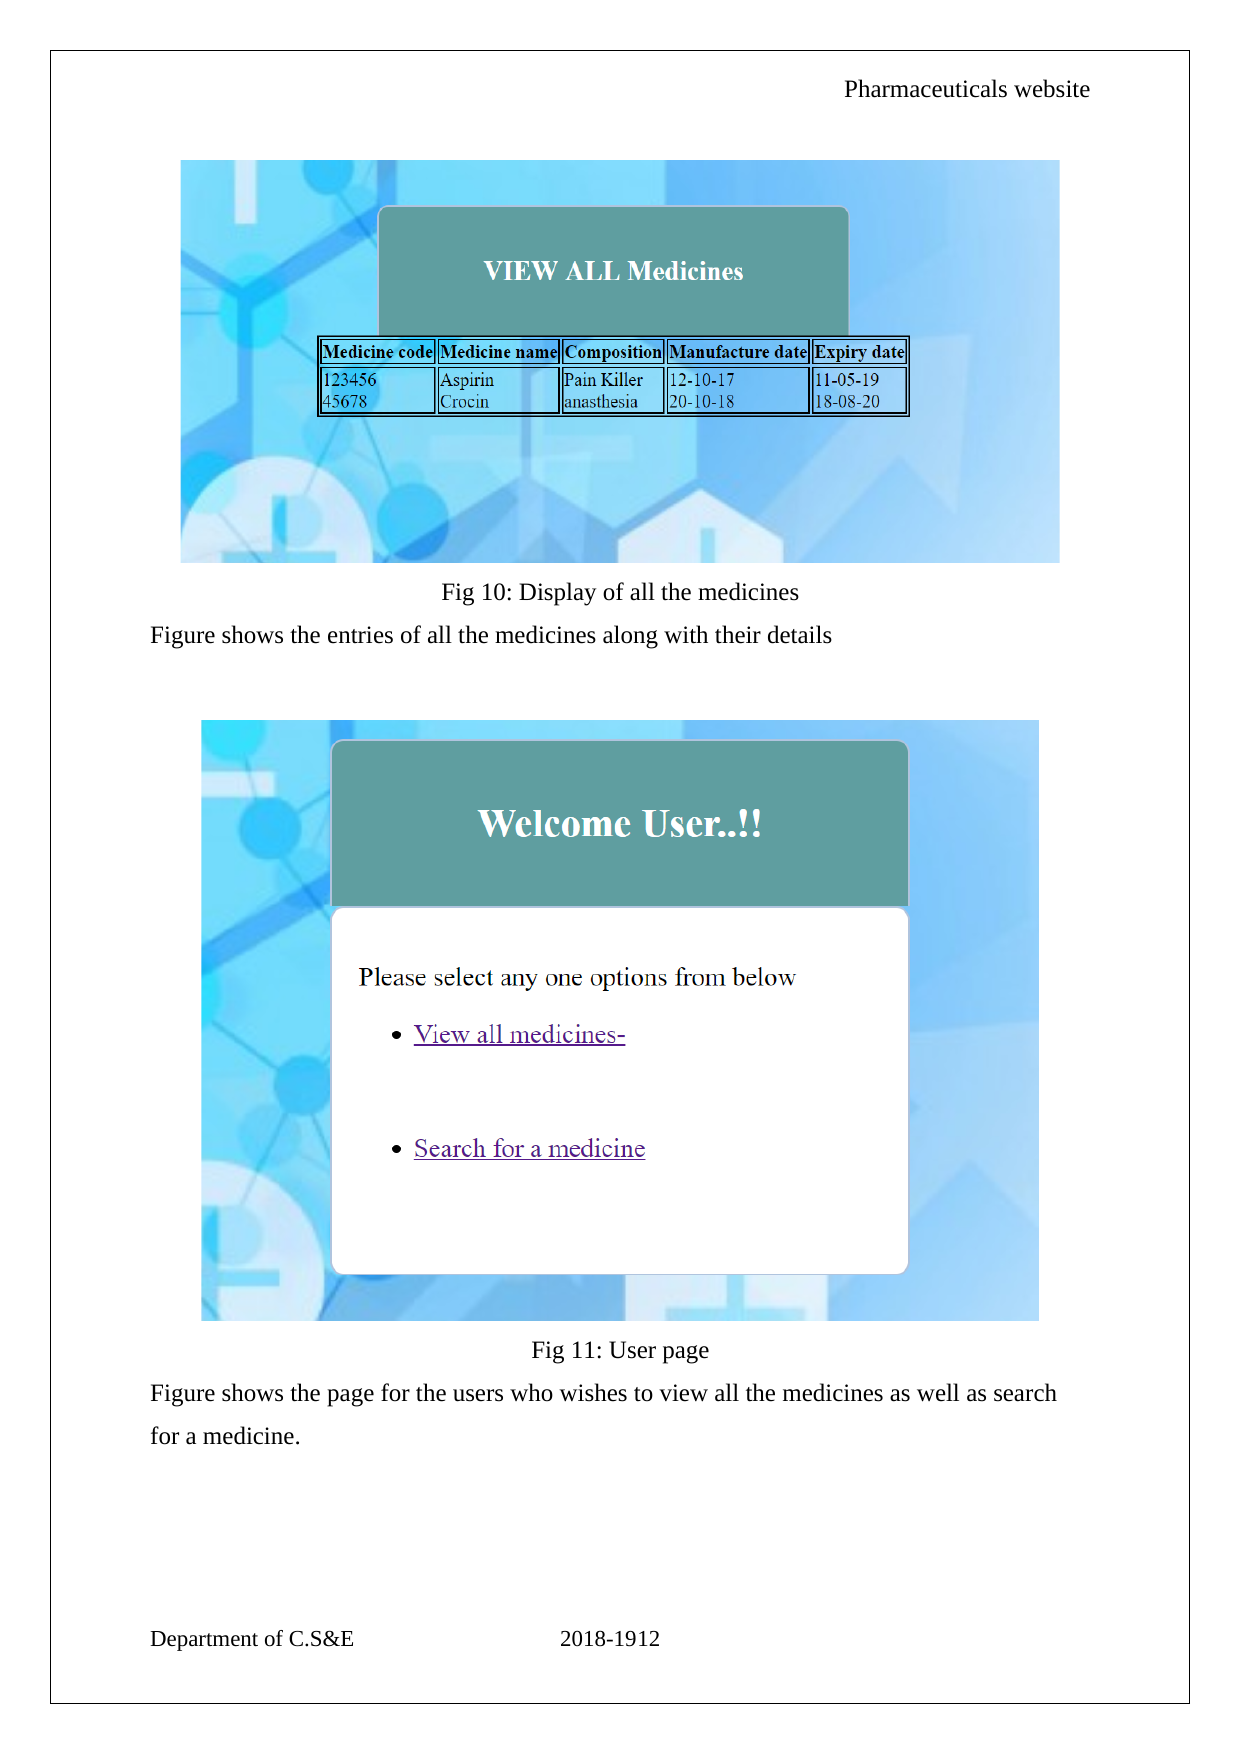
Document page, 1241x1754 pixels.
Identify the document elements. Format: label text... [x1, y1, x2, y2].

picture [180, 160, 1060, 563]
text Fig 11: User page [150, 1335, 1090, 1363]
text Fig 10: Display of all the medicines [150, 577, 1090, 605]
text Figure shows the entries of all the medicines along with their details [150, 620, 1090, 648]
text Figure shows the page for the users who wishes to view all the medicines as well as search for a medicine. [150, 1378, 1090, 1450]
picture [201, 720, 1039, 1321]
